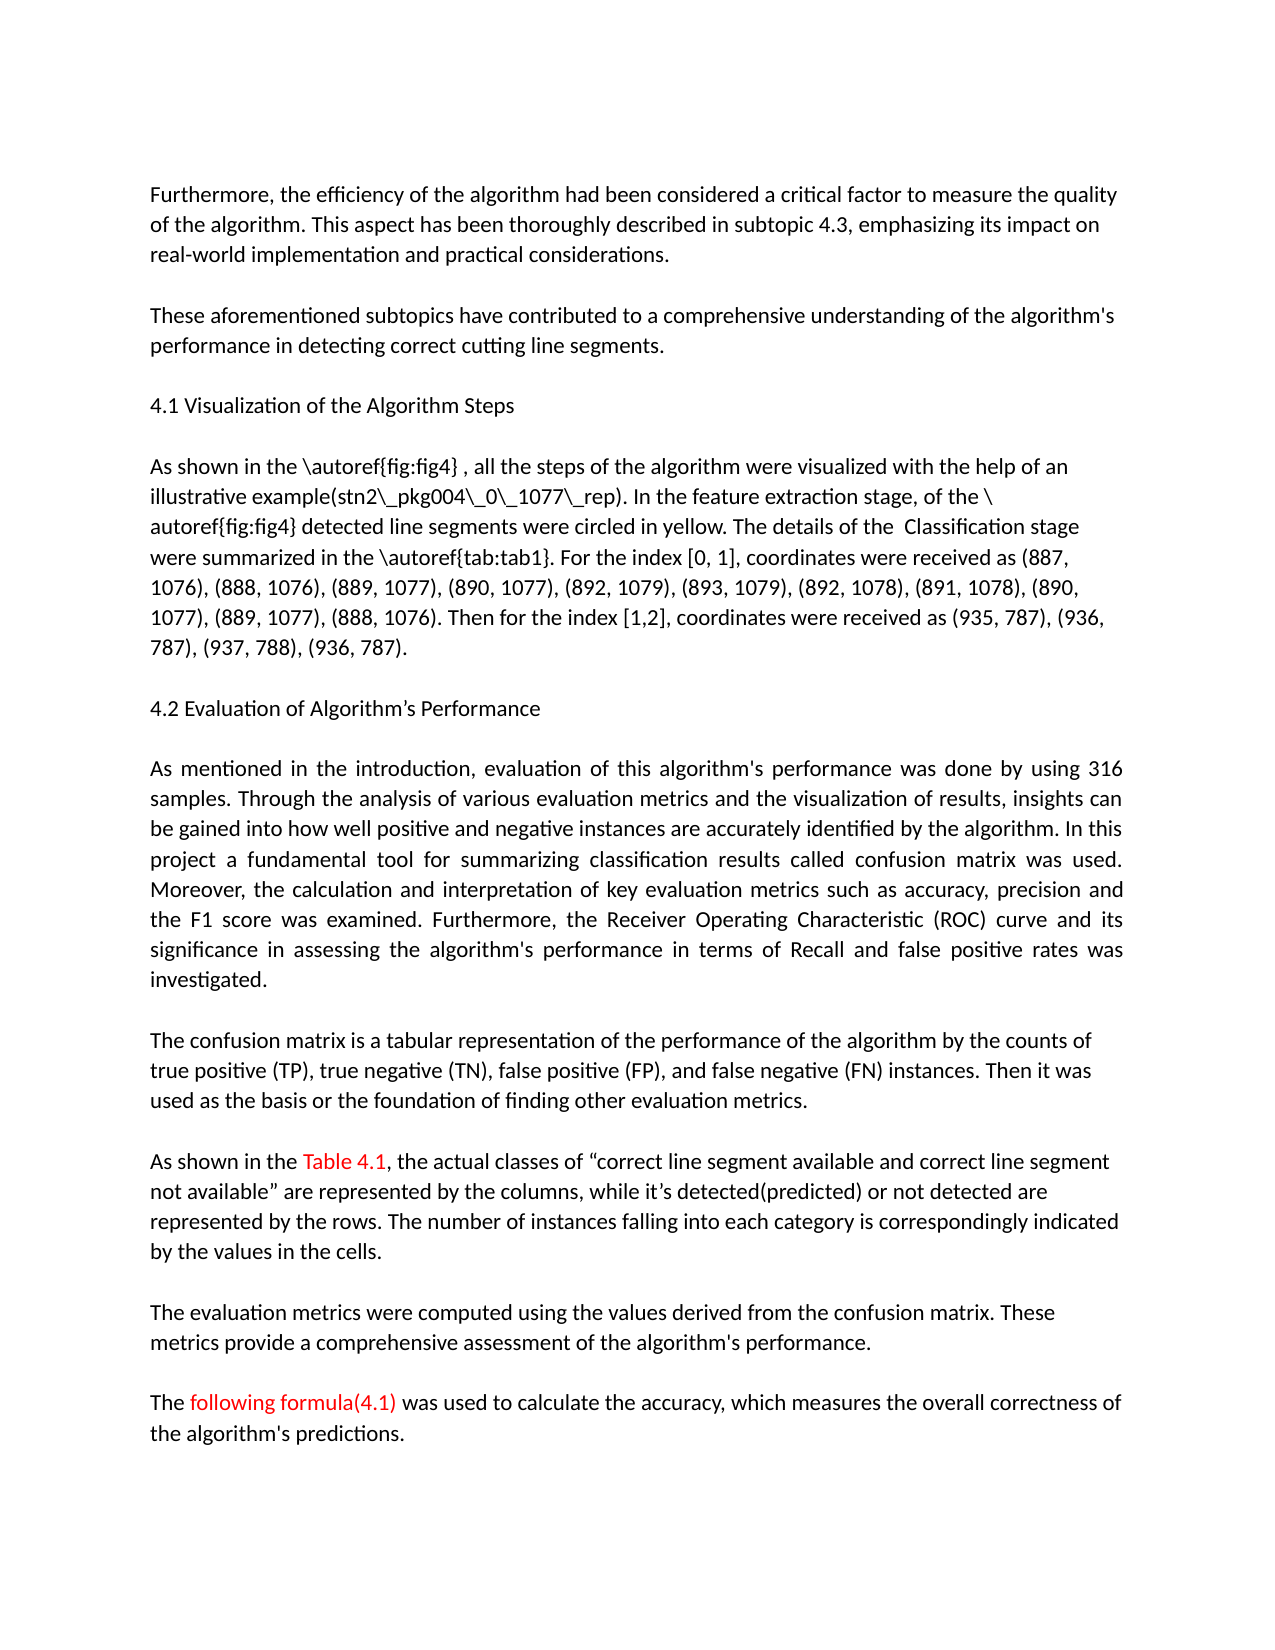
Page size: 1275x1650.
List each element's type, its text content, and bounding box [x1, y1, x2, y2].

text As mentioned in the introduction, evaluation of this algorithm's performance was done by using 316 samples. Through the analysis of various evaluation metrics and the visualization of results, insights can be gained into how well positive and negative instances are accurately identified by the algorithm. In this project a fundamental tool for summarizing classification results called confusion matrix was used. Moreover, the calculation and interpretation of key evaluation metrics such as accuracy, precision and the F1 score was examined. Furthermore, the Receiver Operating Characteristic (ROC) curve and its significance in assessing the algorithm's performance in terms of Recall and false positive rates was investigated. [150, 754, 1125, 994]
text The following formula(4.1) was used to calculate the accuracy, which measures the overall correctness of the algorithm's predictions. [150, 1388, 1125, 1447]
text The evaluation metrics were computed using the values derived from the confusion matrix. These metrics provide a comprehensive assessment of the algorithm's performance. [150, 1298, 1125, 1356]
text 4.1 Visualization of the Algorithm Steps [150, 392, 1125, 420]
text As shown in the Table 4.1, the actual classes of “correct line segment available and correct line segment not available” are represented by the columns, while it’s detected(predicted) or not detected are represented by the rows. The number of instances falling into each category is correspondingly indicated by the values in the cells. [150, 1147, 1125, 1266]
text 4.2 Evaluation of Algorithm’s Performance [150, 694, 1125, 722]
text Furthermore, the efficiency of the algorithm had been considered a critical factor to measure the quality of the algorithm. This aspect has been thoroughly described in subtopic 4.3, emphasizing its impact on real-world implementation and practical considerations. [150, 180, 1125, 269]
text These aforementioned subtopics have contributed to a comprehensive understanding of the algorithm's performance in detecting correct cutting line segments. [150, 301, 1125, 359]
text As shown in the \autoref{fig:fig4} , all the steps of the algorithm were visualized with the help of an illustrative example(stn2\_pkg004\_0\_1077\_rep). In the feature extraction stage, of the \autoref{fig:fig4} detected line segments were circled in yellow. The details of the Classification stage were summarized in the \autoref{tab:tab1}. For the index [0, 1], coordinates were received as (887, 1076), (888, 1076), (889, 1077), (890, 1077), (892, 1079), (893, 1079), (892, 1078), (891, 1078), (890, 1077), (889, 1077), (888, 1076). Then for the index [1,2], coordinates were received as (935, 787), (936, 787), (937, 788), (936, 787). [150, 452, 1125, 661]
text The confusion matrix is a tabular representation of the performance of the algorithm by the counts of true positive (TP), true negative (TN), false positive (FP), and false negative (FN) instances. Then it was used as the basis or the foundation of finding other evaluation metrics. [150, 1026, 1125, 1114]
